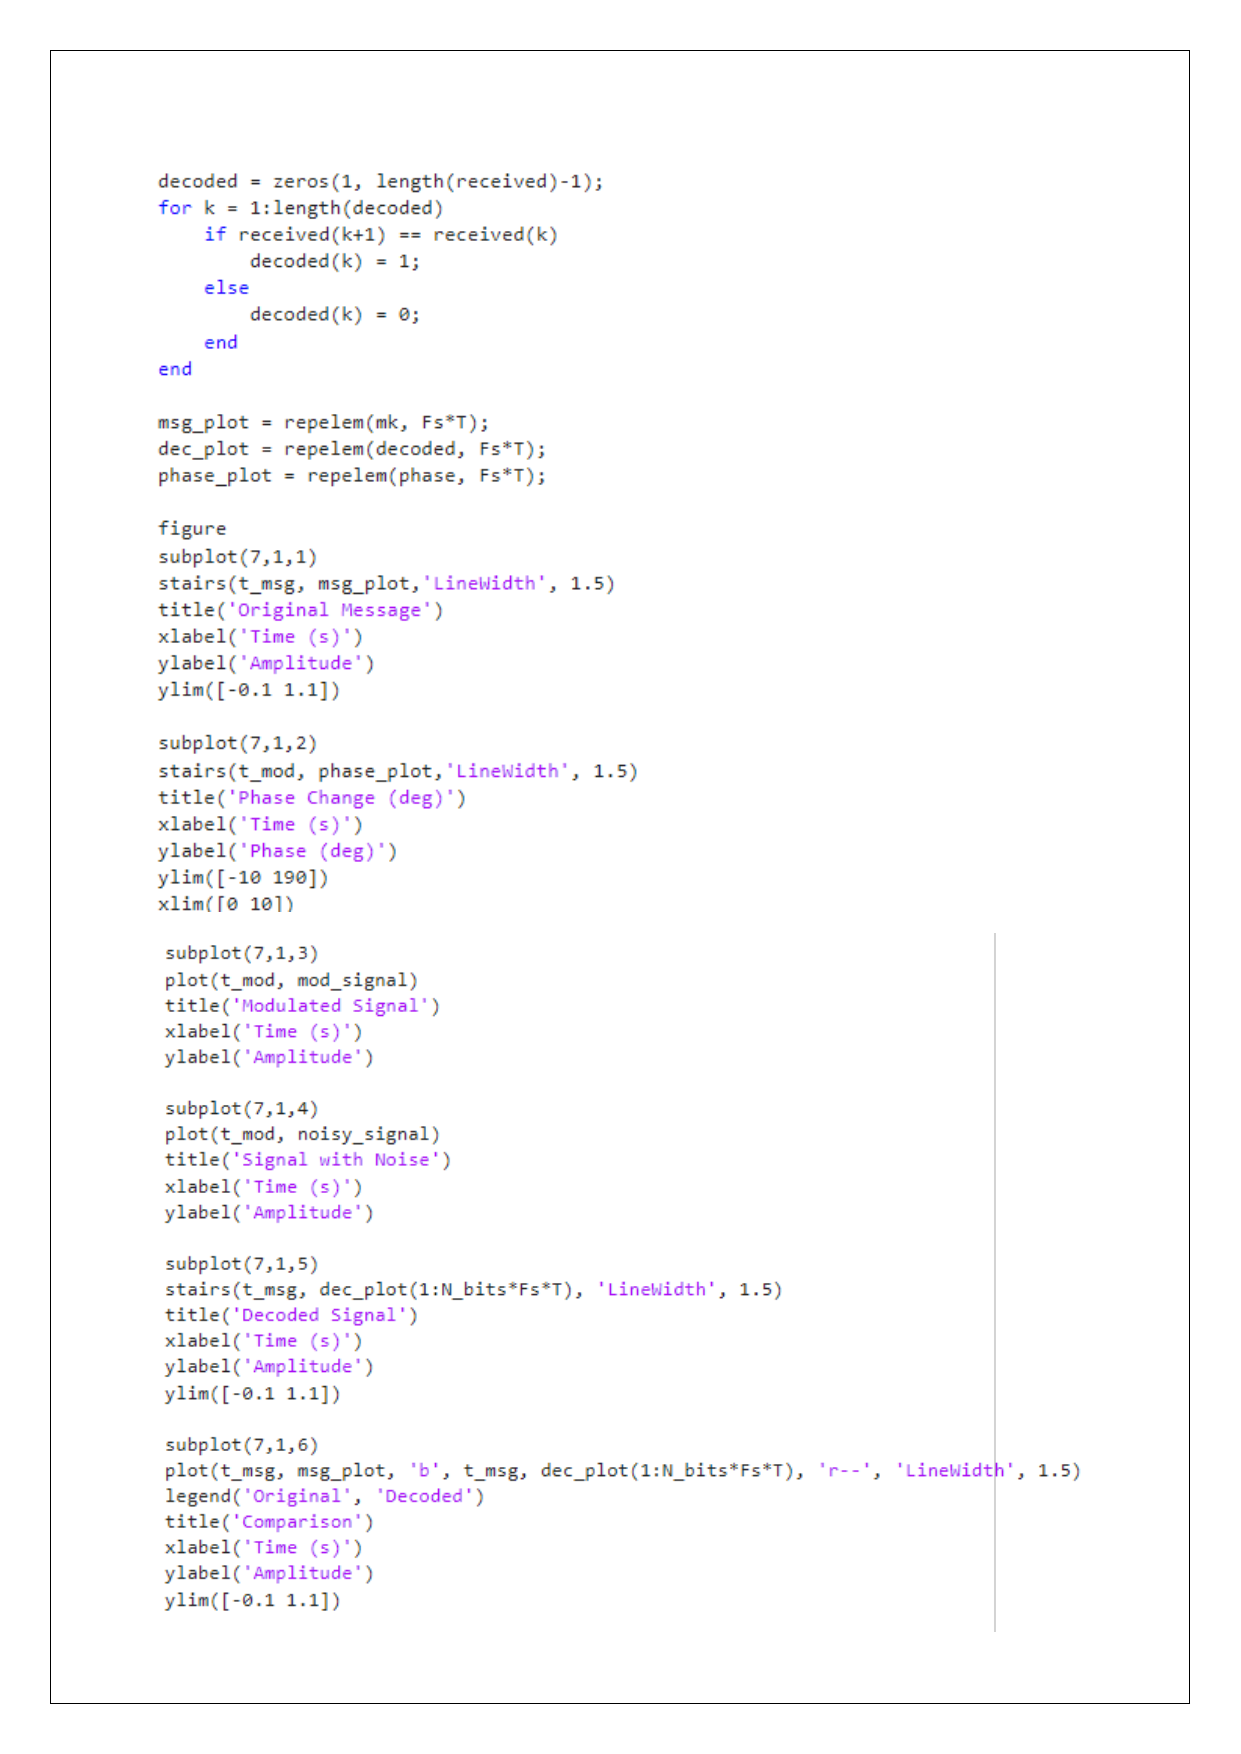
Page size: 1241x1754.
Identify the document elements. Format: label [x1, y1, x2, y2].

picture [152, 169, 1015, 912]
picture [150, 933, 1091, 1632]
